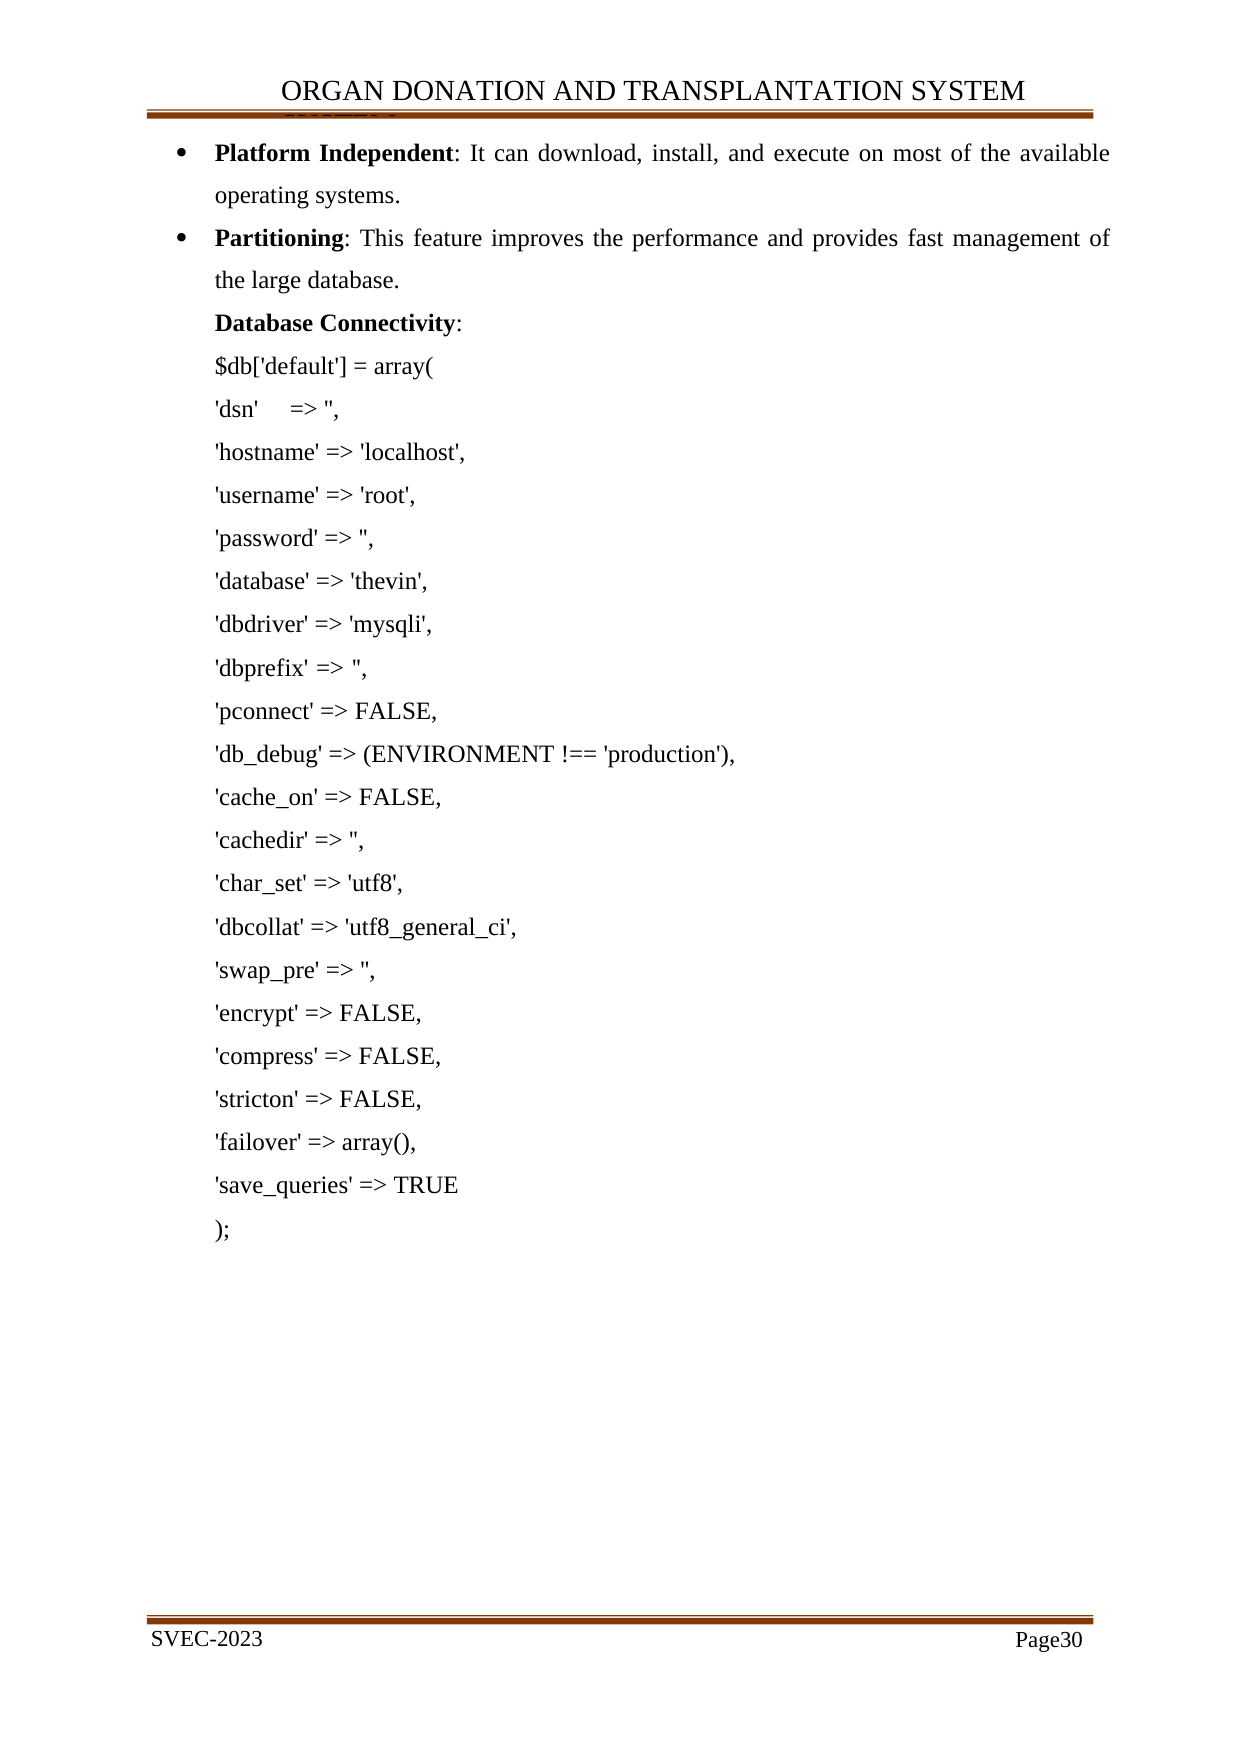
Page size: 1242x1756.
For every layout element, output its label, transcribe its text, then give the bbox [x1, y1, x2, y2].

text $db['default'] = array( 'dsn' => '', [214, 351, 434, 423]
list Partitioning: This feature improves the performance and provides fast management of the large database. [177, 223, 1112, 294]
text 'encrypt' => FALSE, 'compress' => FALSE, 'stricton' => FALSE, 'failover' => array(), 'save_queries' => TRUE [214, 998, 507, 1199]
text 'hostname' => 'localhost', 'username' => 'root', 'password' => '', 'database' => 'thevin', 'dbdriver' => 'mysqli', 'dbprefix' => '', 'pconnect' => FALSE, [214, 437, 466, 724]
text ); [214, 1214, 1135, 1242]
subtitle Database Connectivity: [214, 308, 1135, 337]
list Platform Independent: It can download, install, and execute on most of the available operating systems. [177, 138, 1112, 209]
text 'cachedir' => '', 'char_set' => 'utf8', [214, 825, 434, 897]
text 'db_debug' => (ENVIRONMENT !== 'production'), 'cache_on' => FALSE, [214, 739, 737, 811]
text 'dbcollat' => 'utf8_general_ci', 'swap_pre' => '', [214, 912, 519, 984]
